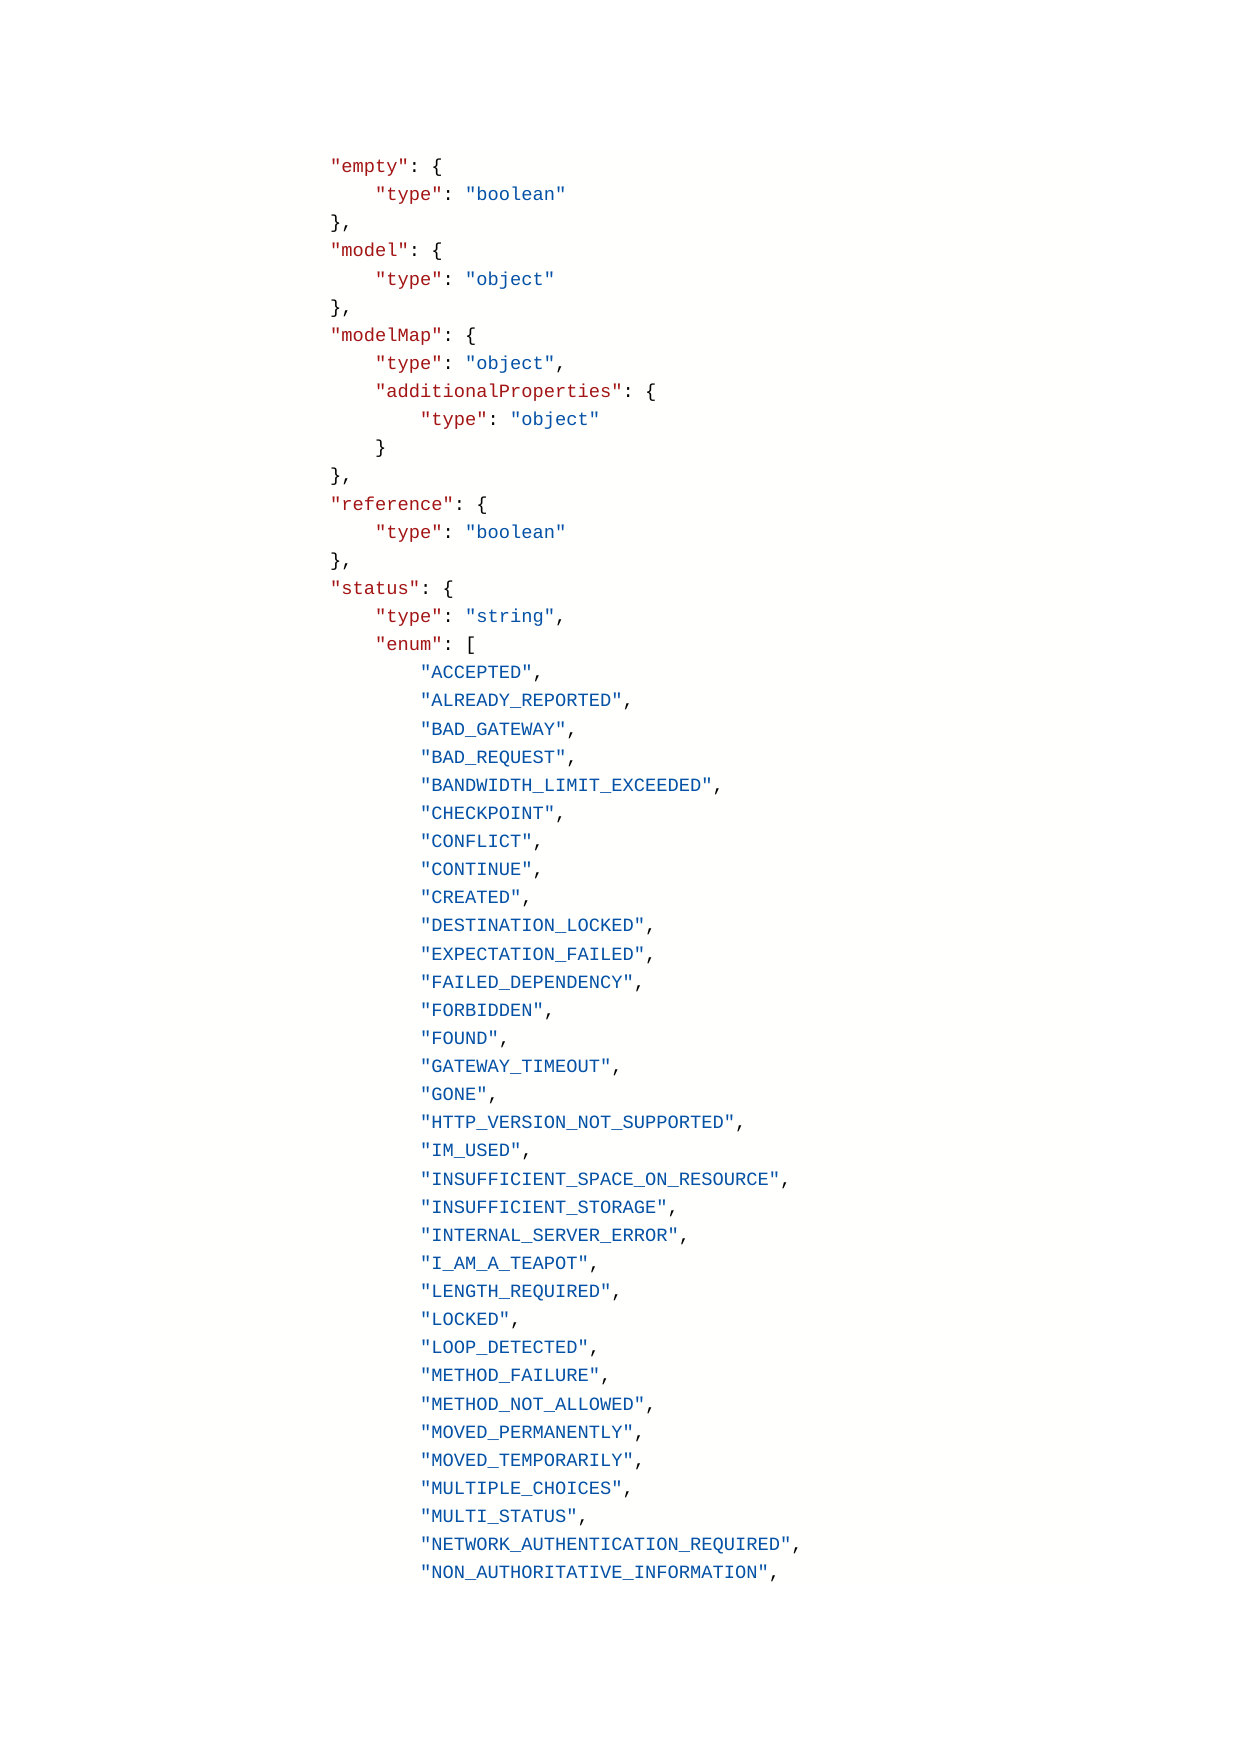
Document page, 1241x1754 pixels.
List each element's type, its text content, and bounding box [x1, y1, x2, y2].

text "MULTI_STATUS", [150, 1500, 1090, 1528]
text }, [150, 206, 1090, 234]
text "type": "object", [150, 347, 1090, 375]
text } [150, 431, 1090, 459]
text "EXPECTATION_FAILED", [150, 937, 1090, 966]
text "type": "string", [150, 600, 1090, 628]
text "NETWORK_AUTHENTICATION_REQUIRED", [150, 1528, 1090, 1556]
text "type": "boolean" [150, 516, 1090, 544]
text "FOUND", [150, 1022, 1090, 1050]
text "BAD_REQUEST", [150, 741, 1090, 769]
text "INSUFFICIENT_SPACE_ON_RESOURCE", [150, 1162, 1090, 1191]
text "type": "object" [150, 262, 1090, 291]
text "type": "object" [150, 403, 1090, 431]
text "reference": { [150, 487, 1090, 516]
text "ACCEPTED", [150, 656, 1090, 684]
text "I_AM_A_TEAPOT", [150, 1247, 1090, 1275]
text "CHECKPOINT", [150, 797, 1090, 825]
text "model": { [150, 234, 1090, 262]
text "LOCKED", [150, 1303, 1090, 1331]
text "FORBIDDEN", [150, 994, 1090, 1022]
text "GONE", [150, 1078, 1090, 1106]
text }, [150, 544, 1090, 572]
text "ALREADY_REPORTED", [150, 684, 1090, 712]
text "LOOP_DETECTED", [150, 1331, 1090, 1359]
text "NON_AUTHORITATIVE_INFORMATION", [150, 1556, 1090, 1584]
text "METHOD_NOT_ALLOWED", [150, 1387, 1090, 1416]
text "DESTINATION_LOCKED", [150, 909, 1090, 937]
text "LENGTH_REQUIRED", [150, 1275, 1090, 1303]
text "METHOD_FAILURE", [150, 1359, 1090, 1387]
text "CREATED", [150, 881, 1090, 909]
text "status": { [150, 572, 1090, 600]
text "INTERNAL_SERVER_ERROR", [150, 1219, 1090, 1247]
text "HTTP_VERSION_NOT_SUPPORTED", [150, 1106, 1090, 1134]
text "enum": [ [150, 628, 1090, 656]
text "BAD_GATEWAY", [150, 712, 1090, 741]
text "INSUFFICIENT_STORAGE", [150, 1191, 1090, 1219]
text "MOVED_TEMPORARILY", [150, 1444, 1090, 1472]
text "additionalProperties": { [150, 375, 1090, 403]
text }, [150, 291, 1090, 319]
text "MOVED_PERMANENTLY", [150, 1416, 1090, 1444]
text "BANDWIDTH_LIMIT_EXCEEDED", [150, 769, 1090, 797]
text "CONTINUE", [150, 853, 1090, 881]
text "modelMap": { [150, 319, 1090, 347]
text }, [150, 459, 1090, 487]
text "empty": { [150, 150, 1090, 178]
text "GATEWAY_TIMEOUT", [150, 1050, 1090, 1078]
text "CONFLICT", [150, 825, 1090, 853]
text "type": "boolean" [150, 178, 1090, 206]
text "FAILED_DEPENDENCY", [150, 966, 1090, 994]
text "MULTIPLE_CHOICES", [150, 1472, 1090, 1500]
text "IM_USED", [150, 1134, 1090, 1162]
